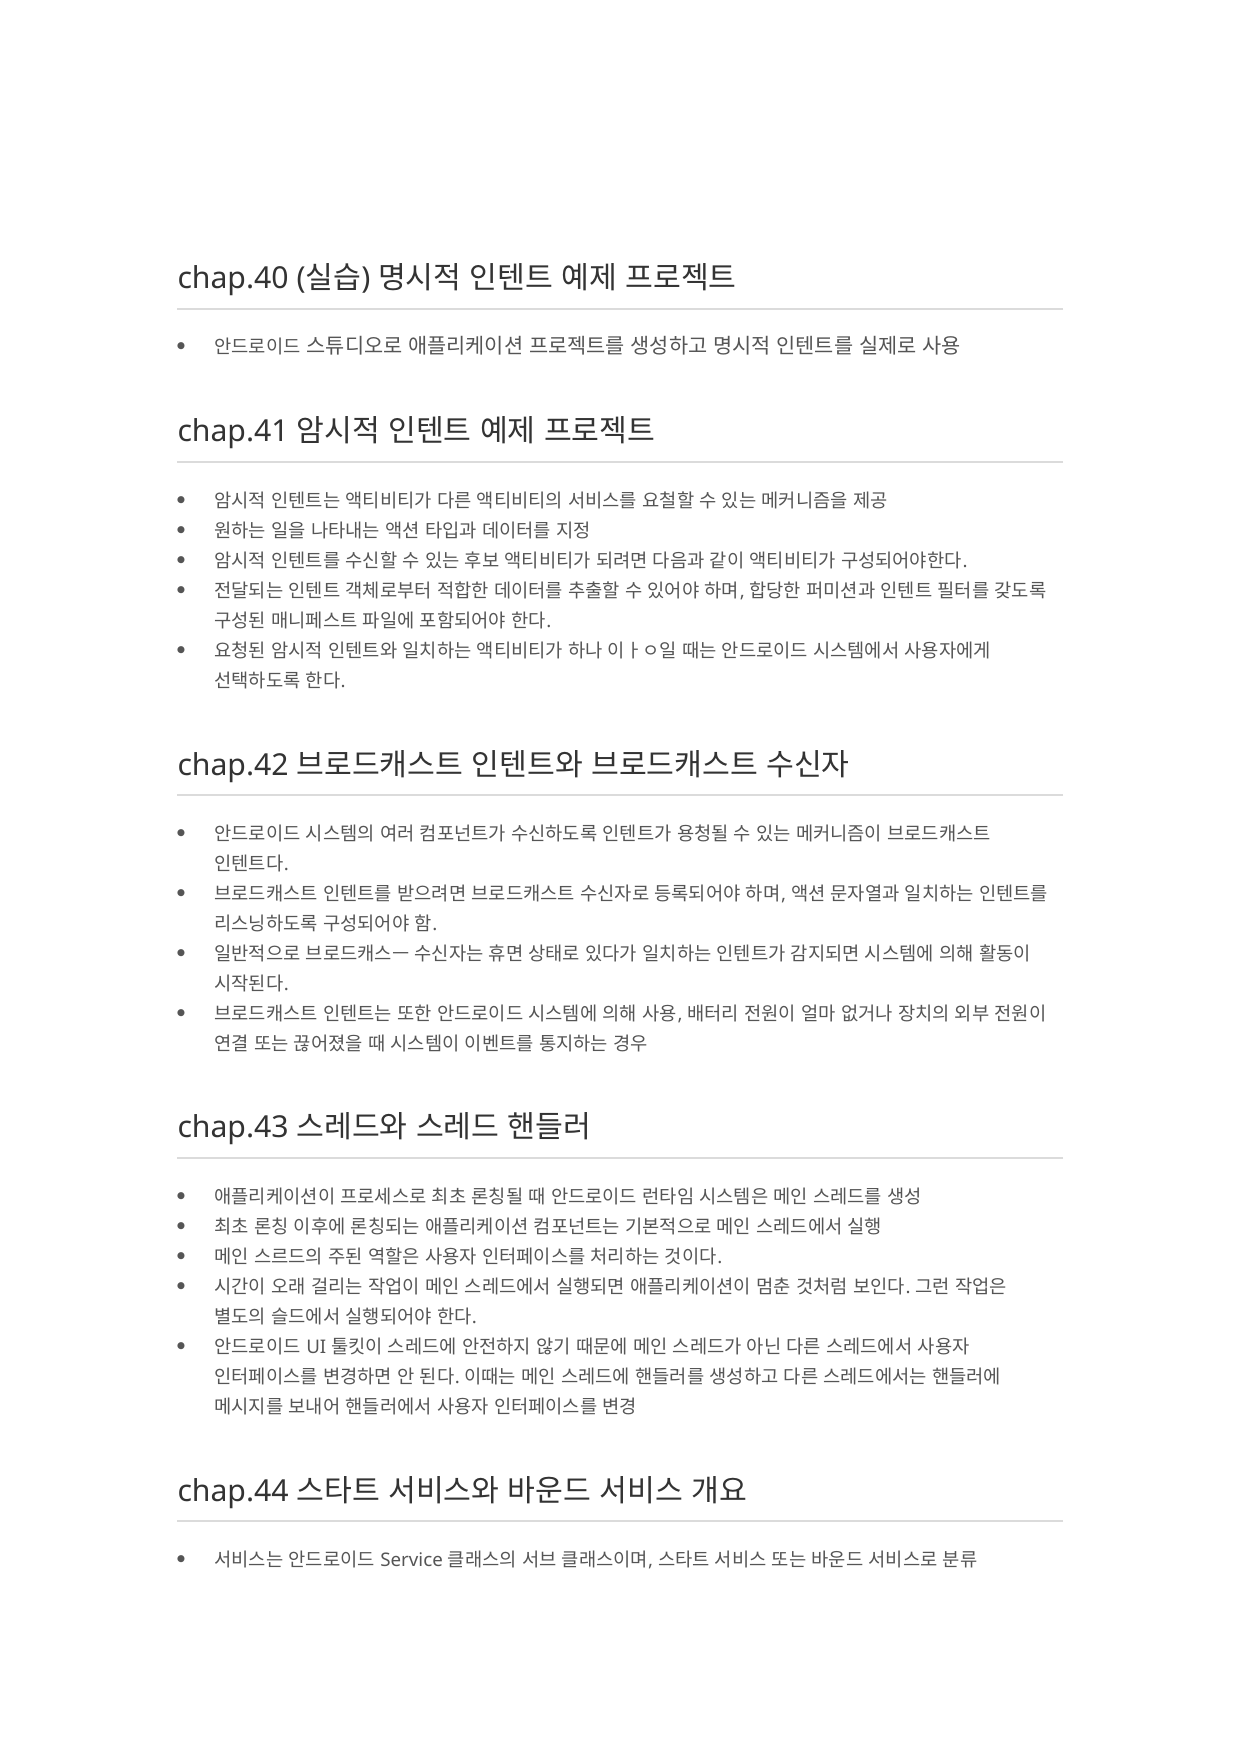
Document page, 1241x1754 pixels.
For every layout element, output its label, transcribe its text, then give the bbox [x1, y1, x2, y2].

subtitle chap.43 스레드와 스레드 핸들러 [177, 1103, 1063, 1157]
list 브로드캐스트 인텐트는 또한 안드로이드 시스템에 의해 사용, 배터리 전원이 얼마 없거나 장치의 외부 전원이 연결 또는 끊어졌을 때 시스템이 이벤트를 통지하는 경우 [177, 996, 1063, 1056]
list 애플리케이션이 프로세스로 최초 론칭될 때 안드로이드 런타임 시스템은 메인 스레드를 생성 [177, 1179, 1063, 1209]
subtitle chap.42 브로드캐스트 인텐트와 브로드캐스트 수신자 [177, 740, 1063, 794]
list 최초 론칭 이후에 론칭되는 애플리케이션 컴포넌트는 기본적으로 메인 스레드에서 실행 [177, 1209, 1063, 1239]
list 시간이 오래 걸리는 작업이 메인 스레드에서 실행되면 애플리케이션이 멈춘 것처럼 보인다. 그런 작업은 별도의 슬드에서 실행되어야 한다. [177, 1269, 1063, 1329]
list 요청된 암시적 인텐트와 일치하는 액티비티가 하나 이ㅏㅇ일 때는 안드로이드 시스템에서 사용자에게 선택하도록 한다. [177, 633, 1063, 693]
subtitle chap.40 (실습) 명시적 인텐트 예제 프로젝트 [177, 254, 1063, 308]
list 안드로이드 UI 툴킷이 스레드에 안전하지 않기 때문에 메인 스레드가 아닌 다른 스레드에서 사용자 인터페이스를 변경하면 안 된다. 이때는 메인 스레드에 핸들러를 생성하고 다른 스레드에서는 핸들러에 메시지를 보내어 핸들러에서 사용자 인터페이스를 변경 [177, 1329, 1063, 1419]
list 메인 스르드의 주된 역할은 사용자 인터페이스를 처리하는 것이다. [177, 1239, 1063, 1269]
subtitle chap.44 스타트 서비스와 바운드 서비스 개요 [177, 1466, 1063, 1520]
list 안드로이드 스튜디오로 애플리케이션 프로젝트를 생성하고 명시적 인텐트를 실제로 사용 [177, 330, 1063, 360]
list 암시적 인텐트를 수신할 수 있는 후보 액티비티가 되려면 다음과 같이 액티비티가 구성되어야한다. [177, 543, 1063, 573]
list 서비스는 안드로이드 Service 클래스의 서브 클래스이며, 스타트 서비스 또는 바운드 서비스로 분류 [177, 1542, 1063, 1572]
list 원하는 일을 나타내는 액션 타입과 데이터를 지정 [177, 513, 1063, 543]
list 암시적 인텐트는 액티비티가 다른 액티비티의 서비스를 요철할 수 있는 메커니즘을 제공 [177, 483, 1063, 513]
list 브로드캐스트 인텐트를 받으려면 브로드캐스트 수신자로 등록되어야 하며, 액션 문자열과 일치하는 인텐트를 리스닝하도록 구성되어야 함. [177, 876, 1063, 936]
list 안드로이드 시스템의 여러 컴포넌트가 수신하도록 인텐트가 용청될 수 있는 메커니즘이 브로드캐스트 인텐트다. [177, 816, 1063, 876]
subtitle chap.41 암시적 인텐트 예제 프로젝트 [177, 407, 1063, 461]
list 일반적으로 브로드캐스ㅡ 수신자는 휴면 상태로 있다가 일치하는 인텐트가 감지되면 시스템에 의해 활동이 시작된다. [177, 936, 1063, 996]
list 전달되는 인텐트 객체로부터 적합한 데이터를 추출할 수 있어야 하며, 합당한 퍼미션과 인텐트 필터를 갖도록 구성된 매니페스트 파일에 포함되어야 한다. [177, 573, 1063, 633]
